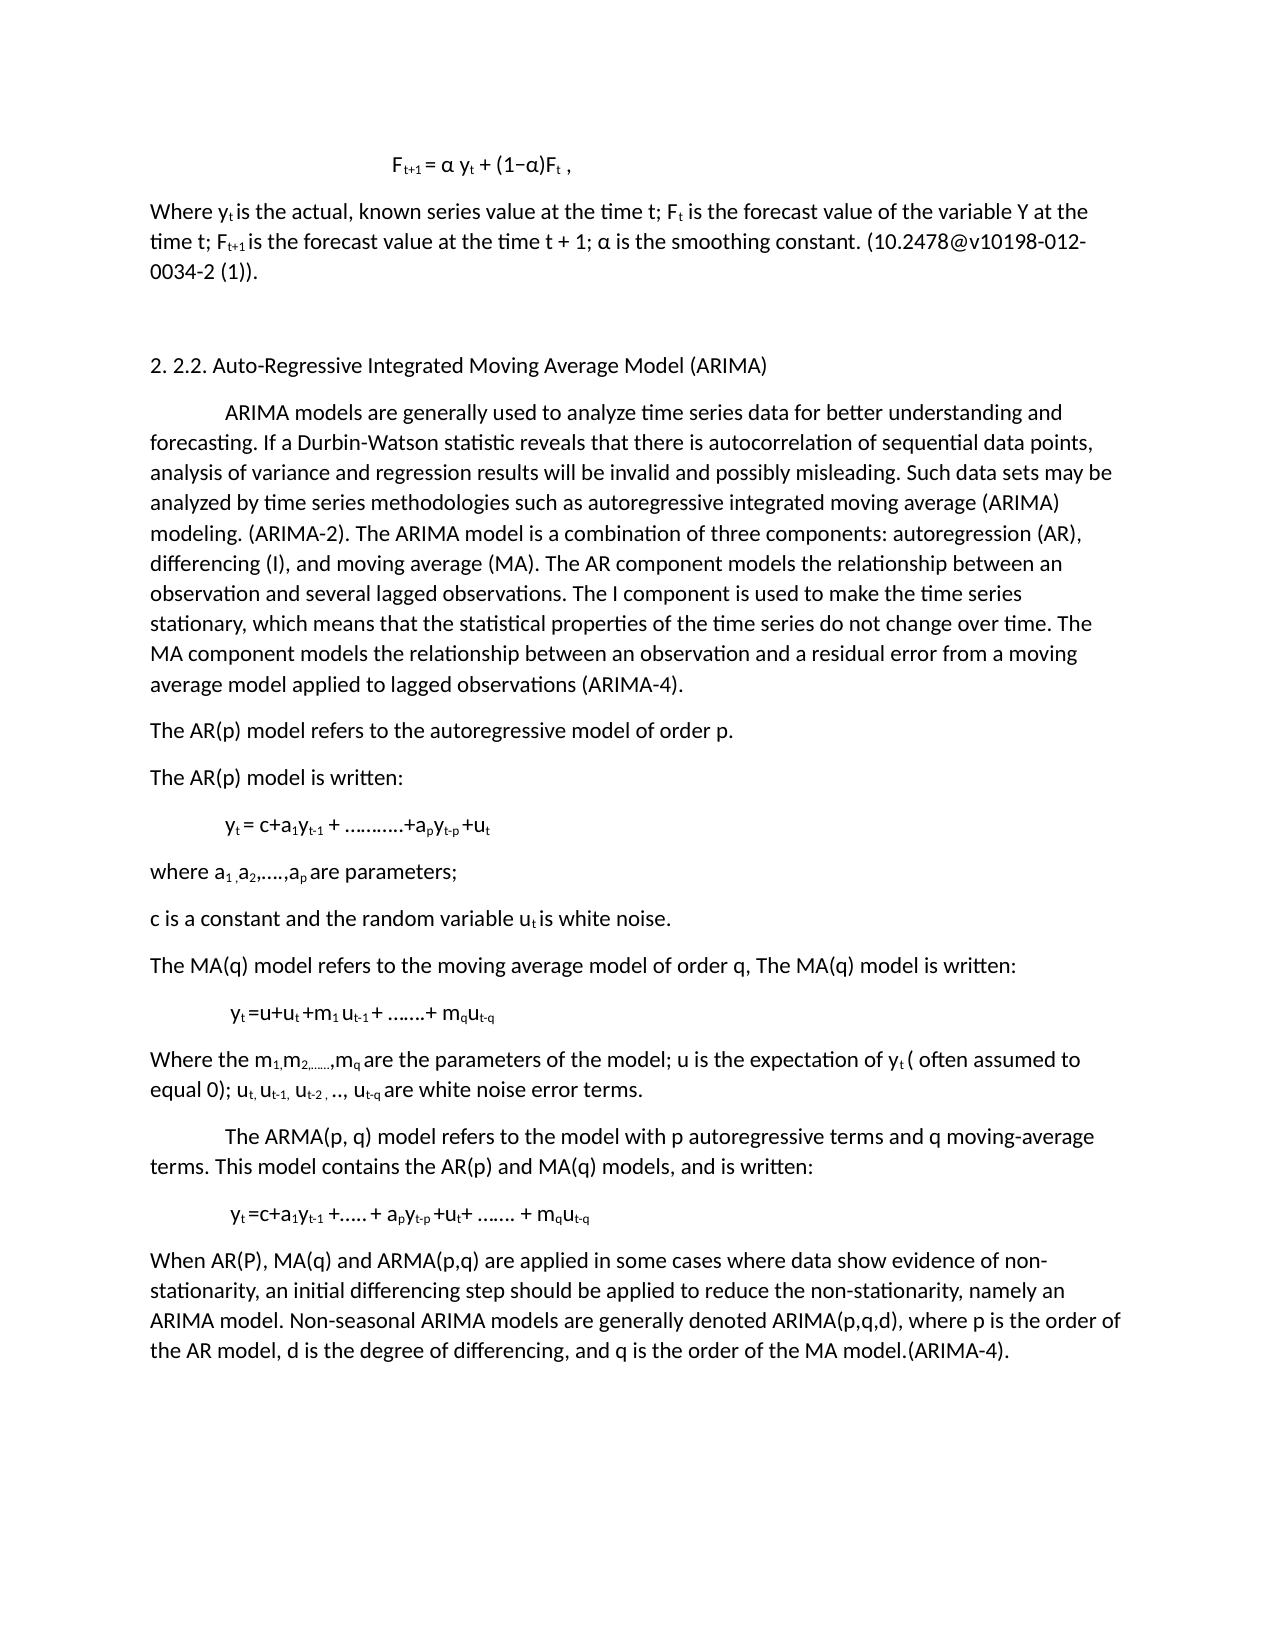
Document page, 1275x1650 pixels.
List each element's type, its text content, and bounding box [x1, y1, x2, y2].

text yt = c+a1yt-1 + ………..+apyt-p +ut [150, 810, 1125, 838]
text ARIMA models are generally used to analyze time series data for better understanding and forecasting. If a Durbin-Watson statistic reveals that there is autocorrelation of sequential data points, analysis of variance and regression results will be invalid and possibly misleading. Such data sets may be analyzed by time series methodologies such as autoregressive integrated moving average (ARIMA) modeling. (ARIMA-2). The ARIMA model is a combination of three components: autoregression (AR), differencing (I), and moving average (MA). The AR component models the relationship between an observation and several lagged observations. The I component is used to make the time series stationary, which means that the statistical properties of the time series do not change over time. The MA component models the relationship between an observation and a residual error from a moving average model applied to lagged observations (ARIMA-4). [150, 398, 1125, 698]
text yt =u+ut +m1 ut-1 + …….+ mqut-q [150, 998, 1125, 1026]
text c is a constant and the random variable ut is white noise. [150, 904, 1125, 932]
text When AR(P), MA(q) and ARMA(p,q) are applied in some cases where data show evidence of non-stationarity, an initial differencing step should be applied to reduce the non-stationarity, namely an ARIMA model. Non-seasonal ARIMA models are generally denoted ARIMA(p,q,d), where p is the order of the AR model, d is the degree of differencing, and q is the order of the MA model.(ARIMA-4). [150, 1246, 1125, 1364]
text yt =c+a1yt-1 +….. + apyt-p +ut+ ……. + mqut-q [150, 1199, 1125, 1227]
text where a1 ,a2,….,ap are parameters; [150, 857, 1125, 885]
text Where the m1,m2,……,mq are the parameters of the model; u is the expectation of yt ( often assumed to equal 0); ut, ut-1, ut-2 , .., ut-q are white noise error terms. [150, 1045, 1125, 1103]
text The AR(p) model refers to the autoregressive model of order p. [150, 717, 1125, 745]
text The MA(q) model refers to the moving average model of order q, The MA(q) model is written: [150, 951, 1125, 979]
text The ARMA(p, q) model refers to the model with p autoregressive terms and q moving-average terms. This model contains the AR(p) and MA(q) models, and is written: [150, 1122, 1125, 1180]
text 2. 2.2. Auto-Regressive Integrated Moving Average Model (ARIMA) [150, 351, 1125, 379]
text Where yt is the actual, known series value at the time t; Ft is the forecast value of the variable Y at the time t; Ft+1 is the forecast value at the time t + 1; α is the smoothing constant. (10.2478@v10198-012-0034-2 (1)). [150, 197, 1125, 285]
text Ft+1 = α yt + (1−α)Ft , [150, 150, 1125, 178]
text The AR(p) model is written: [150, 763, 1125, 792]
